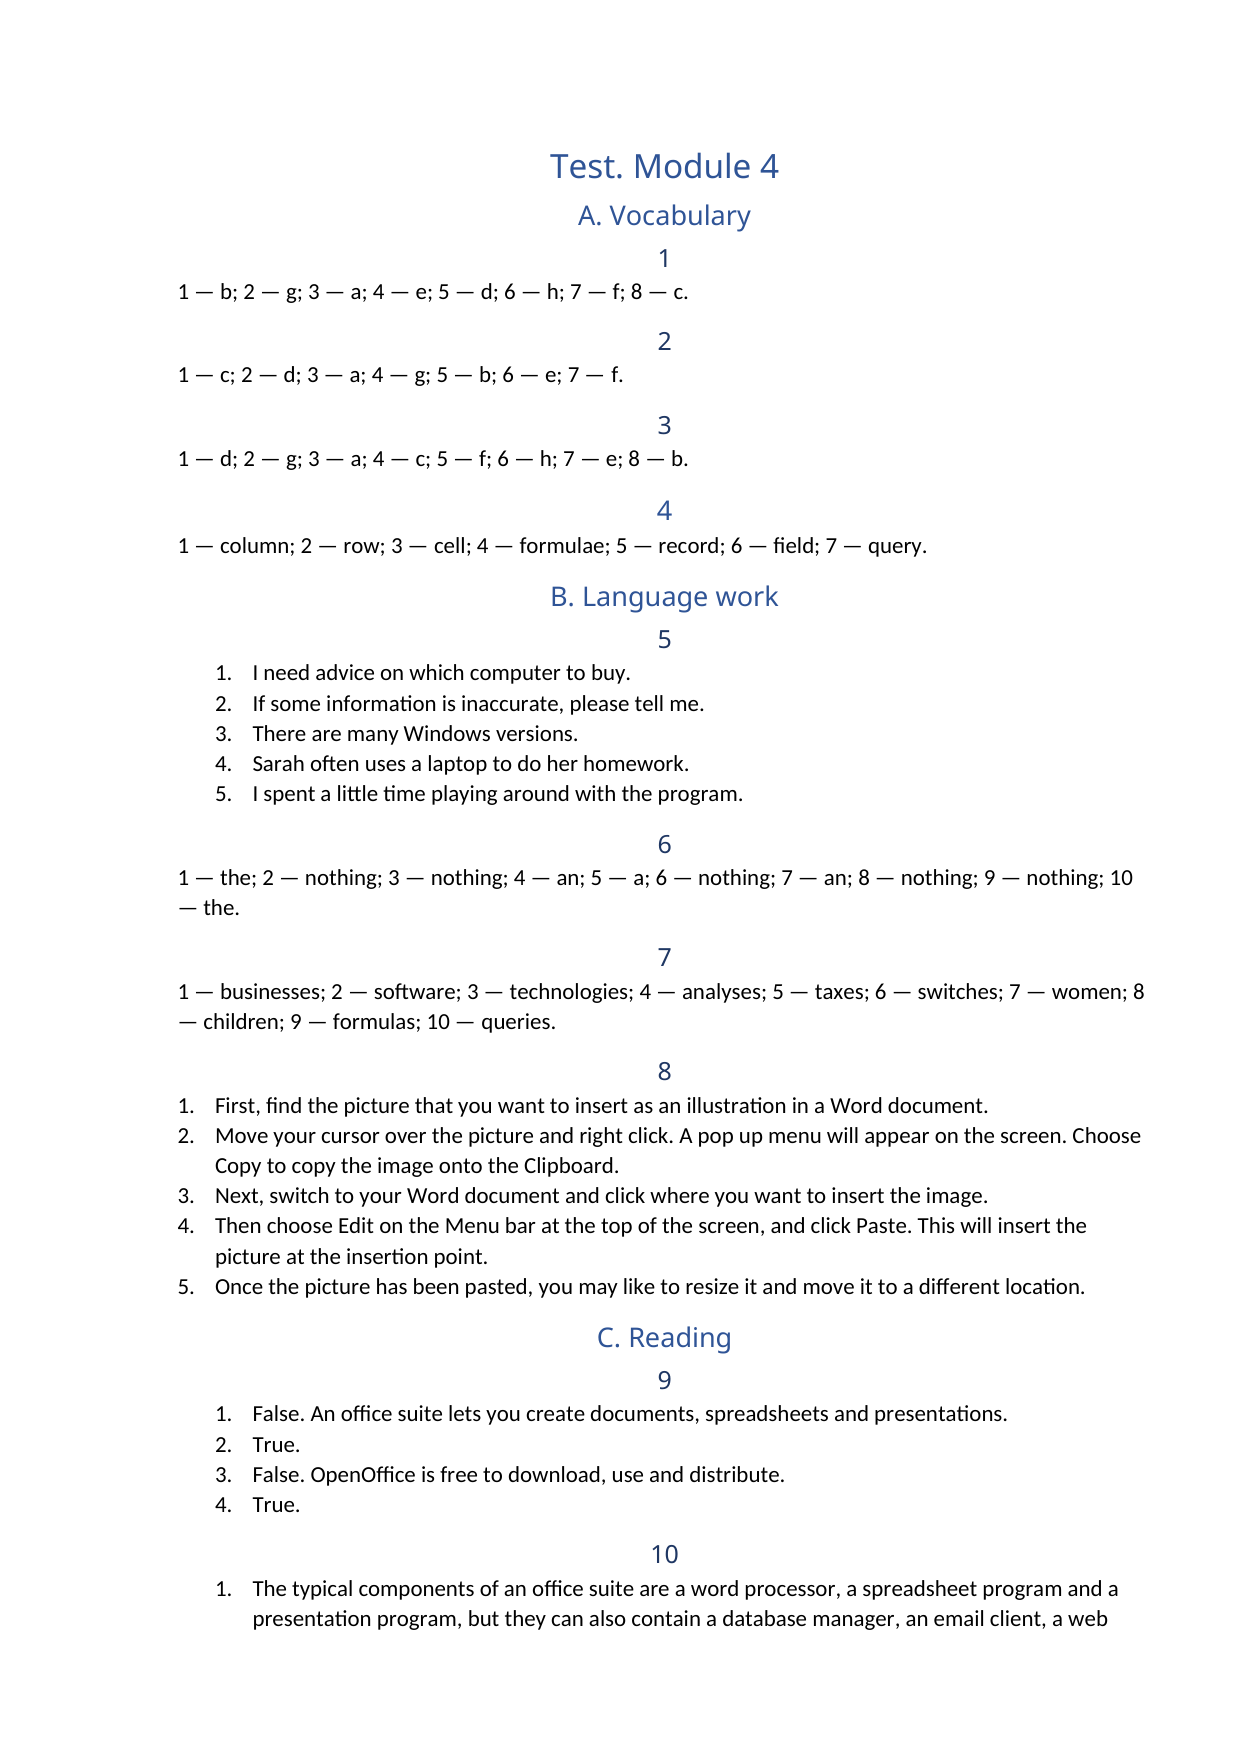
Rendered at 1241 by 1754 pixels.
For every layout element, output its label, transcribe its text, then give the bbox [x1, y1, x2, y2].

subtitle 7 [177, 940, 1152, 974]
list False. An office suite lets you create documents, spreadsheets and presentations. [215, 1399, 1152, 1428]
list First, find the picture that you want to insert as an illustration in a Word document. [177, 1091, 1152, 1119]
text 1 — c; 2 — d; 3 — a; 4 — g; 5 — b; 6 — e; 7 — f. [177, 361, 1152, 389]
list There are many Windows versions. [215, 719, 1152, 747]
subtitle 6 [177, 826, 1152, 860]
text 1 — the; 2 — nothing; 3 — nothing; 4 — an; 5 — a; 6 — nothing; 7 — an; 8 — nothing; 9 — nothing; 10 — the. [177, 863, 1152, 921]
list I spent a little time playing around with the program. [215, 779, 1152, 807]
subtitle 8 [177, 1054, 1152, 1088]
text 1 — d; 2 — g; 3 — a; 4 — c; 5 — f; 6 — h; 7 — e; 8 — b. [177, 444, 1152, 472]
subtitle 5 [177, 622, 1152, 656]
subtitle C. Reading [177, 1319, 1152, 1356]
list True. [215, 1430, 1152, 1458]
subtitle 10 [177, 1537, 1152, 1571]
list If some information is inaccurate, please tell me. [215, 689, 1152, 717]
text 1 — b; 2 — g; 3 — a; 4 — e; 5 — d; 6 — h; 7 — f; 8 — c. [177, 277, 1152, 305]
list False. OpenOffice is free to download, use and distribute. [215, 1460, 1152, 1488]
subtitle A. Vocabulary [177, 196, 1152, 233]
subtitle 2 [177, 324, 1152, 358]
subtitle 1 [177, 240, 1152, 274]
list Move your cursor over the picture and right click. A pop up menu will appear on the screen. Choose Copy to copy the image onto the Clipboard. [177, 1121, 1152, 1179]
subtitle Test. Module 4 [177, 143, 1152, 188]
subtitle 3 [177, 407, 1152, 442]
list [215, 1574, 1152, 1632]
subtitle 9 [177, 1363, 1152, 1397]
list Once the picture has been pasted, you may like to resize it and move it to a different location. [177, 1272, 1152, 1300]
subtitle B. Language work [177, 578, 1152, 615]
list I need advice on which computer to buy. [215, 658, 1152, 687]
text 1 — businesses; 2 — software; 3 — technologies; 4 — analyses; 5 — taxes; 6 — switches; 7 — women; 8 — children; 9 — formulas; 10 — queries. [177, 977, 1152, 1035]
list Next, switch to your Word document and click where you want to insert the image. [177, 1181, 1152, 1209]
list Then choose Edit on the Menu bar at the top of the screen, and click Paste. This will insert the picture at the insertion point. [177, 1212, 1152, 1270]
list Sarah often uses a laptop to do her homework. [215, 749, 1152, 777]
subtitle 4 [177, 491, 1152, 528]
list True. [215, 1490, 1152, 1518]
text 1 — column; 2 — row; 3 — cell; 4 — formulae; 5 — record; 6 — field; 7 — query. [177, 531, 1152, 559]
